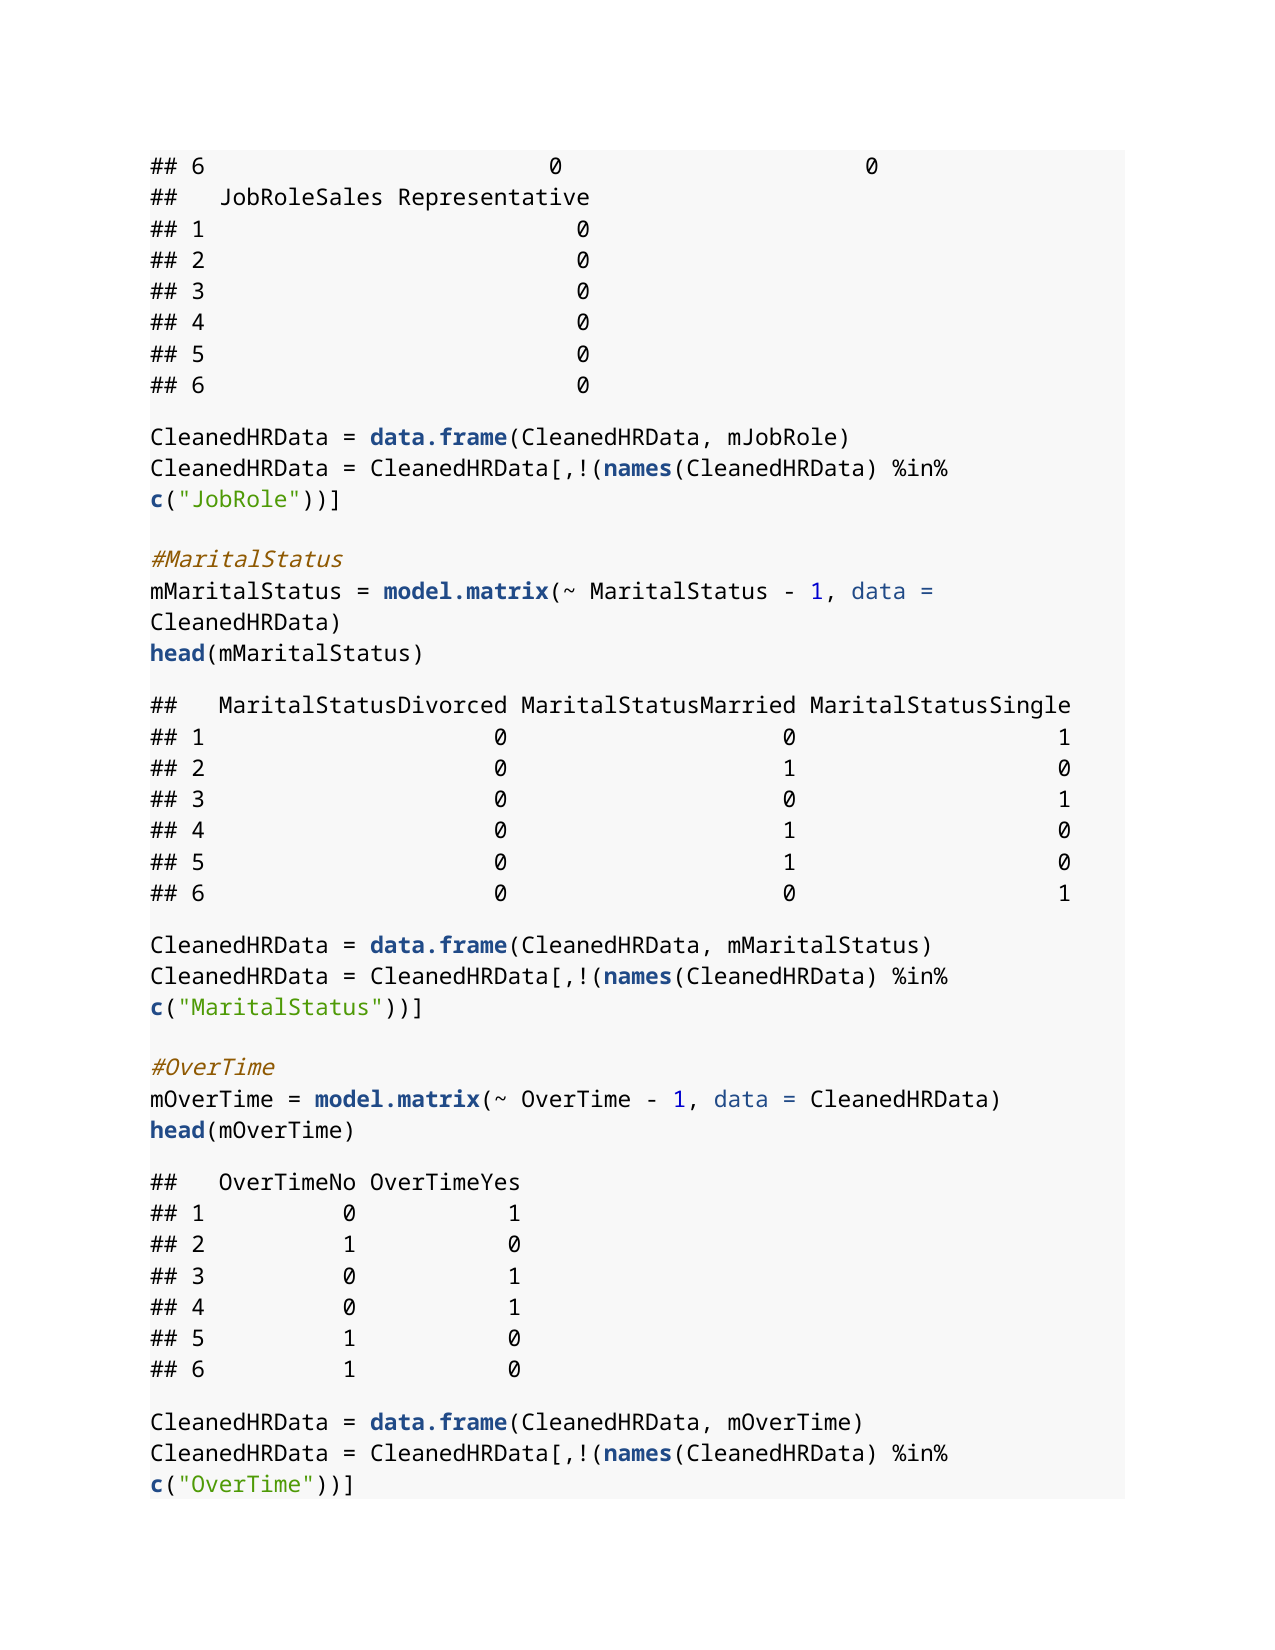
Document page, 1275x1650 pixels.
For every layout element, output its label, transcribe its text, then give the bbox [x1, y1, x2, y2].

text ## MaritalStatusDivorced MaritalStatusMarried MaritalStatusSingle ## 1 0 0 1 ## 2 0 1 0 ## 3 0 0 1 ## 4 0 1 0 ## 5 0 1 0 ## 6 0 0 1 [150, 689, 1125, 908]
text CleanedHRData = data.frame(CleanedHRData, mMaritalStatus) CleanedHRData = CleanedHRData[,!(names(CleanedHRData) %in% c("MaritalStatus"))] #OverTime mOverTime = model.matrix(~ OverTime - 1, data = CleanedHRData) head(mOverTime) [150, 929, 1125, 1145]
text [150, 150, 1125, 400]
text CleanedHRData = data.frame(CleanedHRData, mJobRole) CleanedHRData = CleanedHRData[,!(names(CleanedHRData) %in% c("JobRole"))] #MaritalStatus mMaritalStatus = model.matrix(~ MaritalStatus - 1, data = CleanedHRData) head(mMaritalStatus) [150, 421, 1125, 668]
text ## OverTimeNo OverTimeYes ## 1 0 1 ## 2 1 0 ## 3 0 1 ## 4 0 1 ## 5 1 0 ## 6 1 0 [150, 1166, 1125, 1384]
